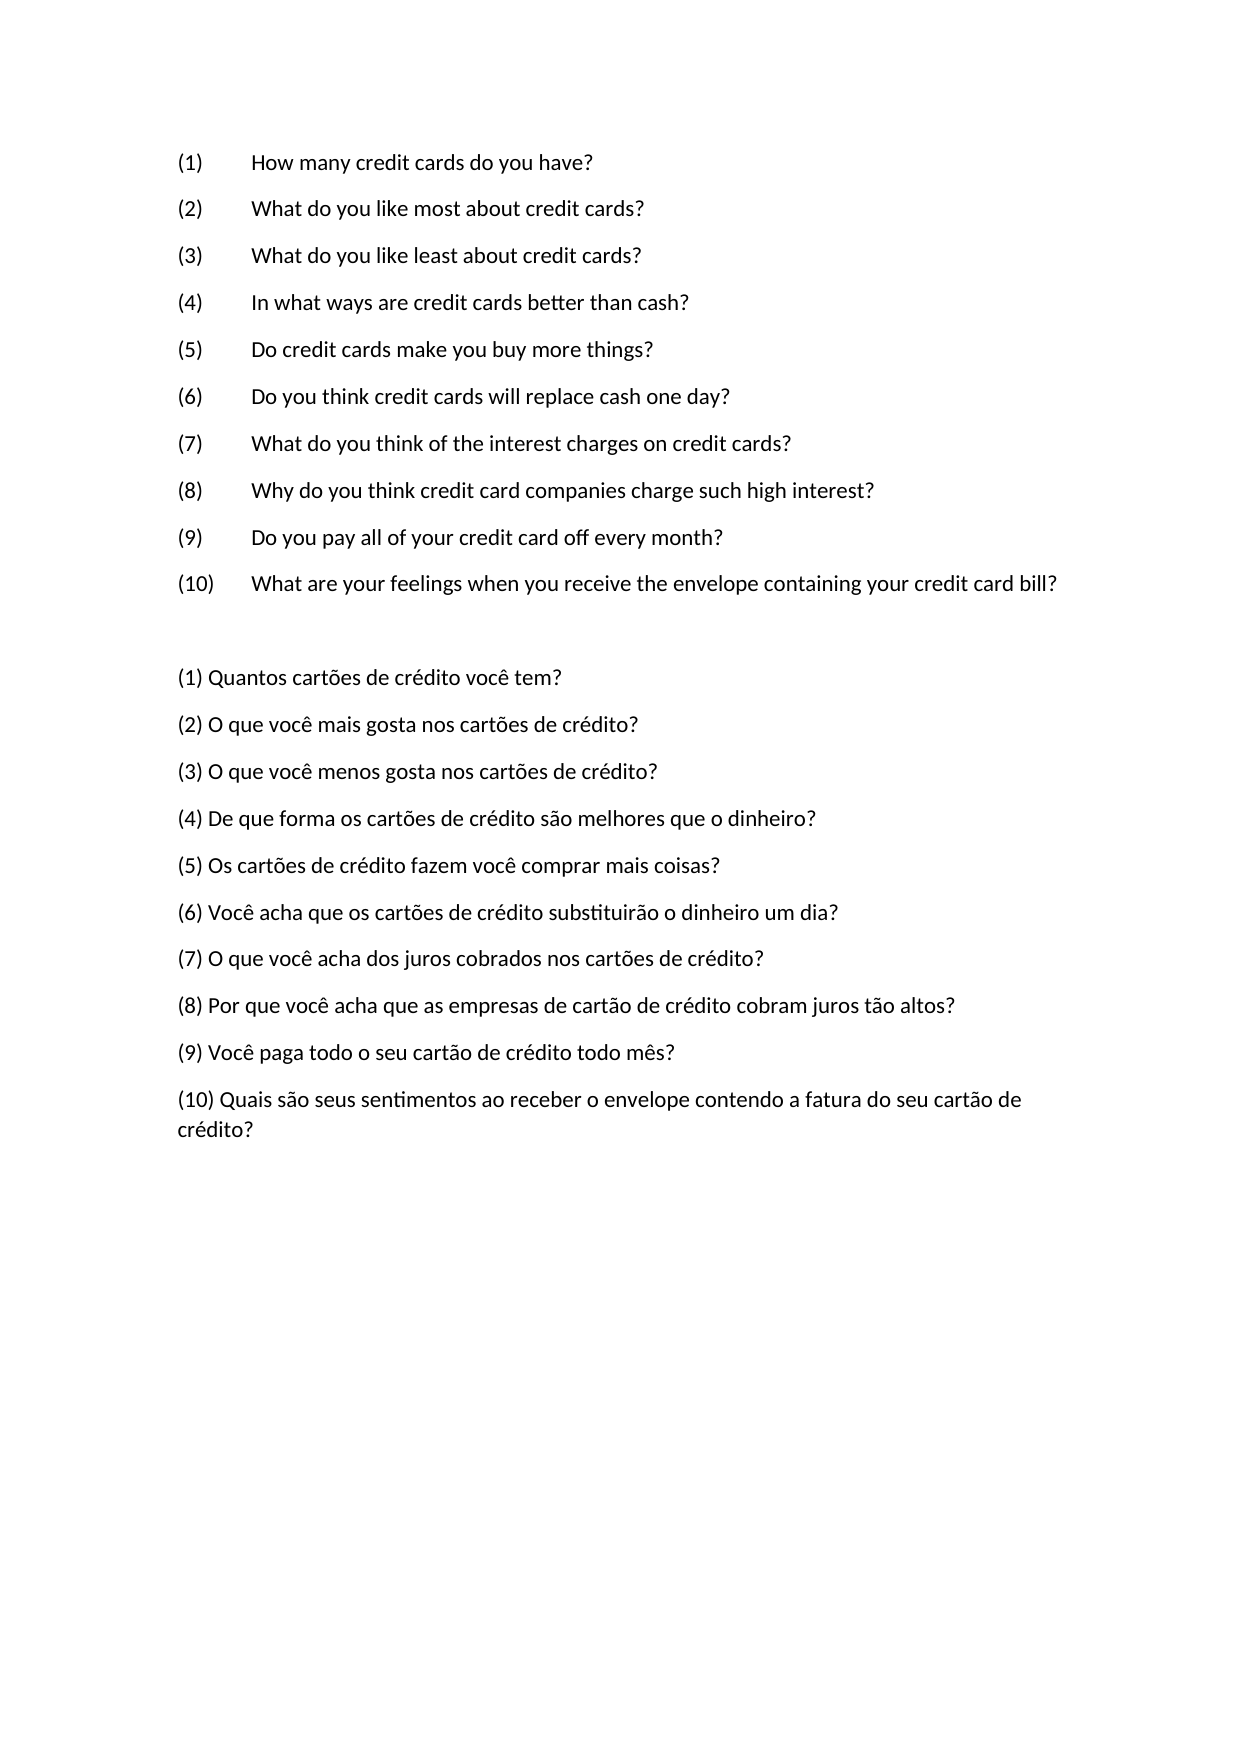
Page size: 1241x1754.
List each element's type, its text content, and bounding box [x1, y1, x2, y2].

text (4) In what ways are credit cards better than cash? [177, 288, 1063, 316]
text (9) Você paga todo o seu cartão de crédito todo mês? [177, 1038, 1063, 1066]
text (8) Why do you think credit card companies charge such high interest? [177, 476, 1063, 504]
text (7) O que você acha dos juros cobrados nos cartões de crédito? [177, 944, 1063, 972]
text (3) What do you like least about credit cards? [177, 241, 1063, 269]
text (10) Quais são seus sentimentos ao receber o envelope contendo a fatura do seu cartão de crédito? [177, 1085, 1063, 1143]
text (2) O que você mais gosta nos cartões de crédito? [177, 710, 1063, 738]
text (6) Você acha que os cartões de crédito substituirão o dinheiro um dia? [177, 898, 1063, 926]
text (8) Por que você acha que as empresas de cartão de crédito cobram juros tão altos? [177, 991, 1063, 1019]
text (5) Os cartões de crédito fazem você comprar mais coisas? [177, 851, 1063, 879]
text (1) Quantos cartões de crédito você tem? [177, 663, 1063, 691]
text (6) Do you think credit cards will replace cash one day? [177, 382, 1063, 410]
text (7) What do you think of the interest charges on credit cards? [177, 429, 1063, 457]
text (10) What are your feelings when you receive the envelope containing your credit card bill? [177, 569, 1063, 597]
text (4) De que forma os cartões de crédito são melhores que o dinheiro? [177, 804, 1063, 832]
text (2) What do you like most about credit cards? [177, 194, 1063, 222]
text (3) O que você menos gosta nos cartões de crédito? [177, 757, 1063, 785]
text (1) How many credit cards do you have? [177, 148, 1063, 176]
text (9) Do you pay all of your credit card off every month? [177, 523, 1063, 551]
text (5) Do credit cards make you buy more things? [177, 335, 1063, 363]
